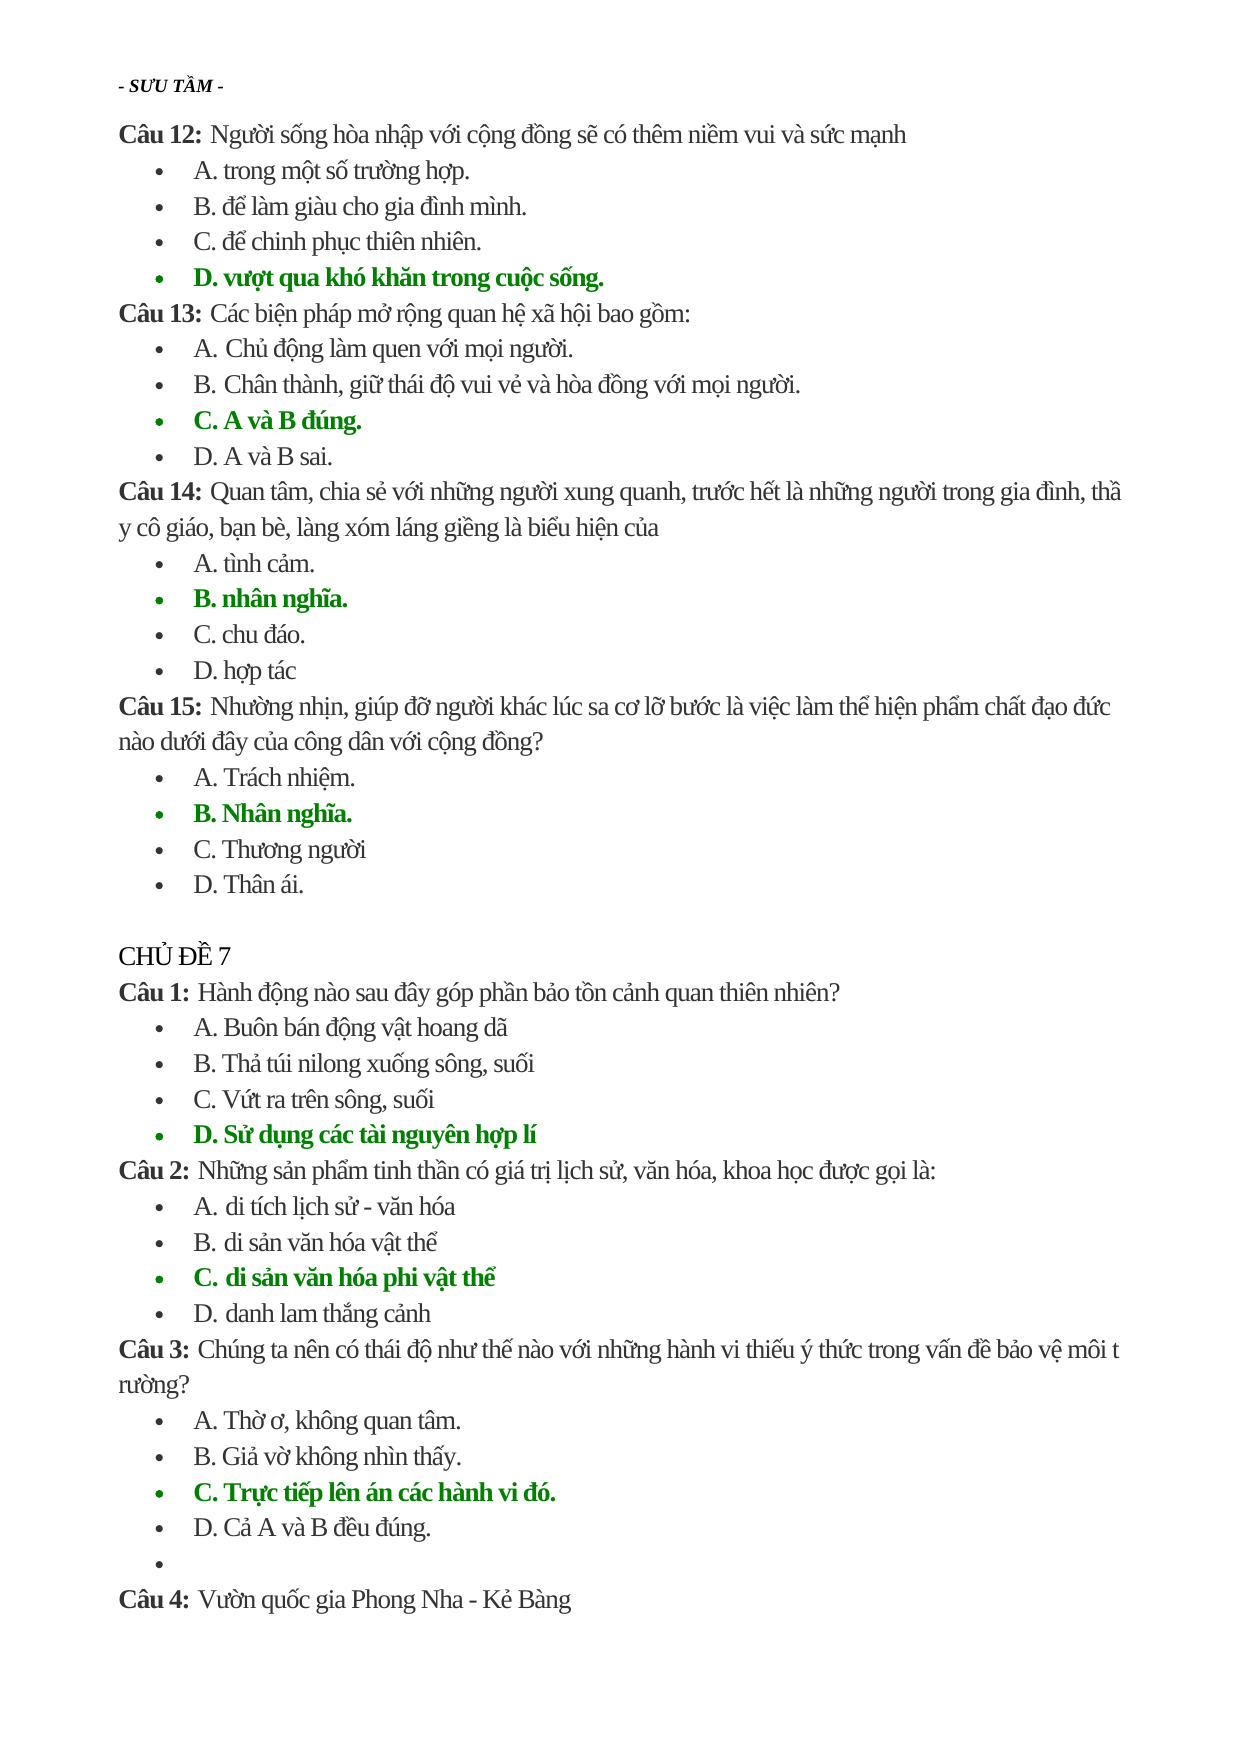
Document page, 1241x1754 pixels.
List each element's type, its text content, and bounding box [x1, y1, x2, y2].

list C. Vứt ra trên sông, suối [156, 1083, 1122, 1114]
text Câu 2: Những sản phẩm tinh thần có giá trị lịch sử, văn hóa, khoa học được gọi là: [118, 1154, 1122, 1185]
list A. Buôn bán động vật hoang dã [156, 1011, 1122, 1042]
list C. chu đáo. [156, 618, 1122, 649]
text Câu 12: Người sống hòa nhập với cộng đồng sẽ có thêm niềm vui và sức mạnh [118, 118, 1122, 149]
list B. Chân thành, giữ thái độ vui vẻ và hòa đồng với mọi người. [156, 368, 1122, 399]
list C. Trực tiếp lên án các hành vi đó. [156, 1476, 1122, 1507]
list A. Trách nhiệm. [156, 761, 1122, 792]
list B. Thả túi nilong xuống sông, suối [156, 1047, 1122, 1078]
list B. nhân nghĩa. [156, 583, 1122, 614]
list D. A và B sai. [156, 440, 1122, 471]
text Câu 4: Vườn quốc gia Phong Nha - Kẻ Bàng [118, 1583, 1122, 1614]
list B. Giả vờ không nhìn thấy. [156, 1440, 1122, 1471]
text Câu 1: Hành động nào sau đây góp phần bảo tồn cảnh quan thiên nhiên? [118, 976, 1122, 1007]
list D. vượt qua khó khăn trong cuộc sống. [156, 261, 1122, 292]
text CHỦ ĐỀ 7 [118, 940, 1122, 971]
list B. để làm giàu cho gia đình mình. [156, 189, 1122, 221]
list A. Chủ động làm quen với mọi người. [156, 332, 1122, 364]
list C. để chinh phục thiên nhiên. [156, 225, 1122, 256]
list D. danh lam thắng cảnh [156, 1297, 1122, 1328]
list D. Thân ái. [156, 868, 1122, 899]
list A. Thờ ơ, không quan tâm. [156, 1404, 1122, 1436]
list A. trong một số trường hợp. [156, 154, 1122, 185]
text Câu 3: Chúng ta nên có thái độ như thế nào với những hành vi thiếu ý thức trong vấn đề bảo vệ môi trường? [118, 1333, 1122, 1400]
list B. di sản văn hóa vật thể [156, 1226, 1122, 1257]
list D. Sử dụng các tài nguyên hợp lí [156, 1118, 1122, 1150]
list C. di sản văn hóa phi vật thể [156, 1261, 1122, 1293]
list D. Cả A và B đều đúng. [156, 1512, 1122, 1543]
text Câu 13: Các biện pháp mở rộng quan hệ xã hội bao gồm: [118, 297, 1122, 328]
list A. di tích lịch sử - văn hóa [156, 1190, 1122, 1221]
list B. Nhân nghĩa. [156, 797, 1122, 828]
list C. Thương người [156, 833, 1122, 864]
list D. hợp tác [156, 654, 1122, 685]
text Câu 15: Nhường nhịn, giúp đỡ người khác lúc sa cơ lỡ bước là việc làm thể hiện phẩm chất đạo đức nào dưới đây của công dân với cộng đồng? [118, 690, 1122, 757]
list A. tình cảm. [156, 547, 1122, 578]
text Câu 14: Quan tâm, chia sẻ với những người xung quanh, trước hết là những người trong gia đình, thầy cô giáo, bạn bè, làng xóm láng giềng là biểu hiện của [118, 475, 1122, 542]
list C. A và B đúng. [156, 404, 1122, 435]
